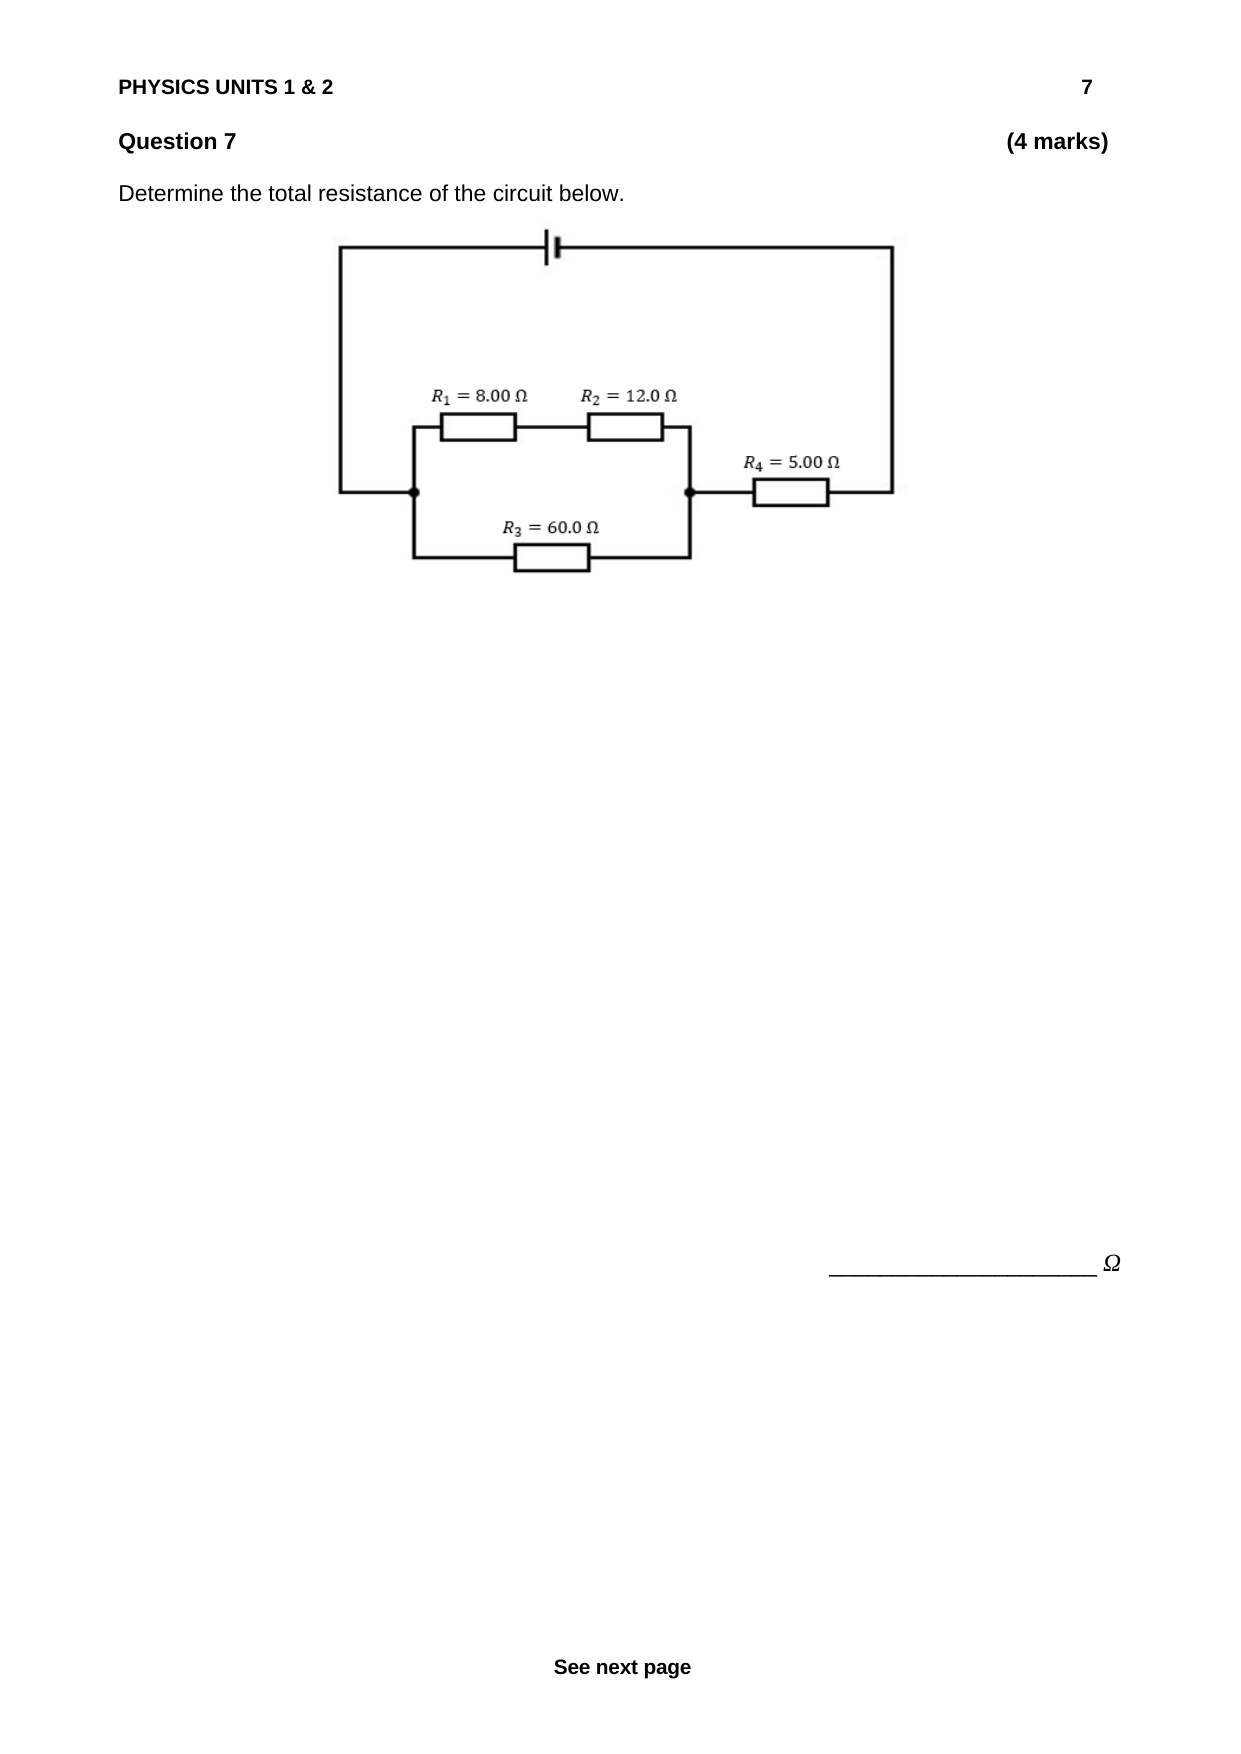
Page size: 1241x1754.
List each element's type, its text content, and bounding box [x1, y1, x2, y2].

picture [324, 206, 916, 589]
text Question 7 (4 marks) [118, 128, 1122, 154]
text Determine the total resistance of the circuit below. [118, 180, 1122, 207]
text _____________________ [118, 1250, 1122, 1278]
